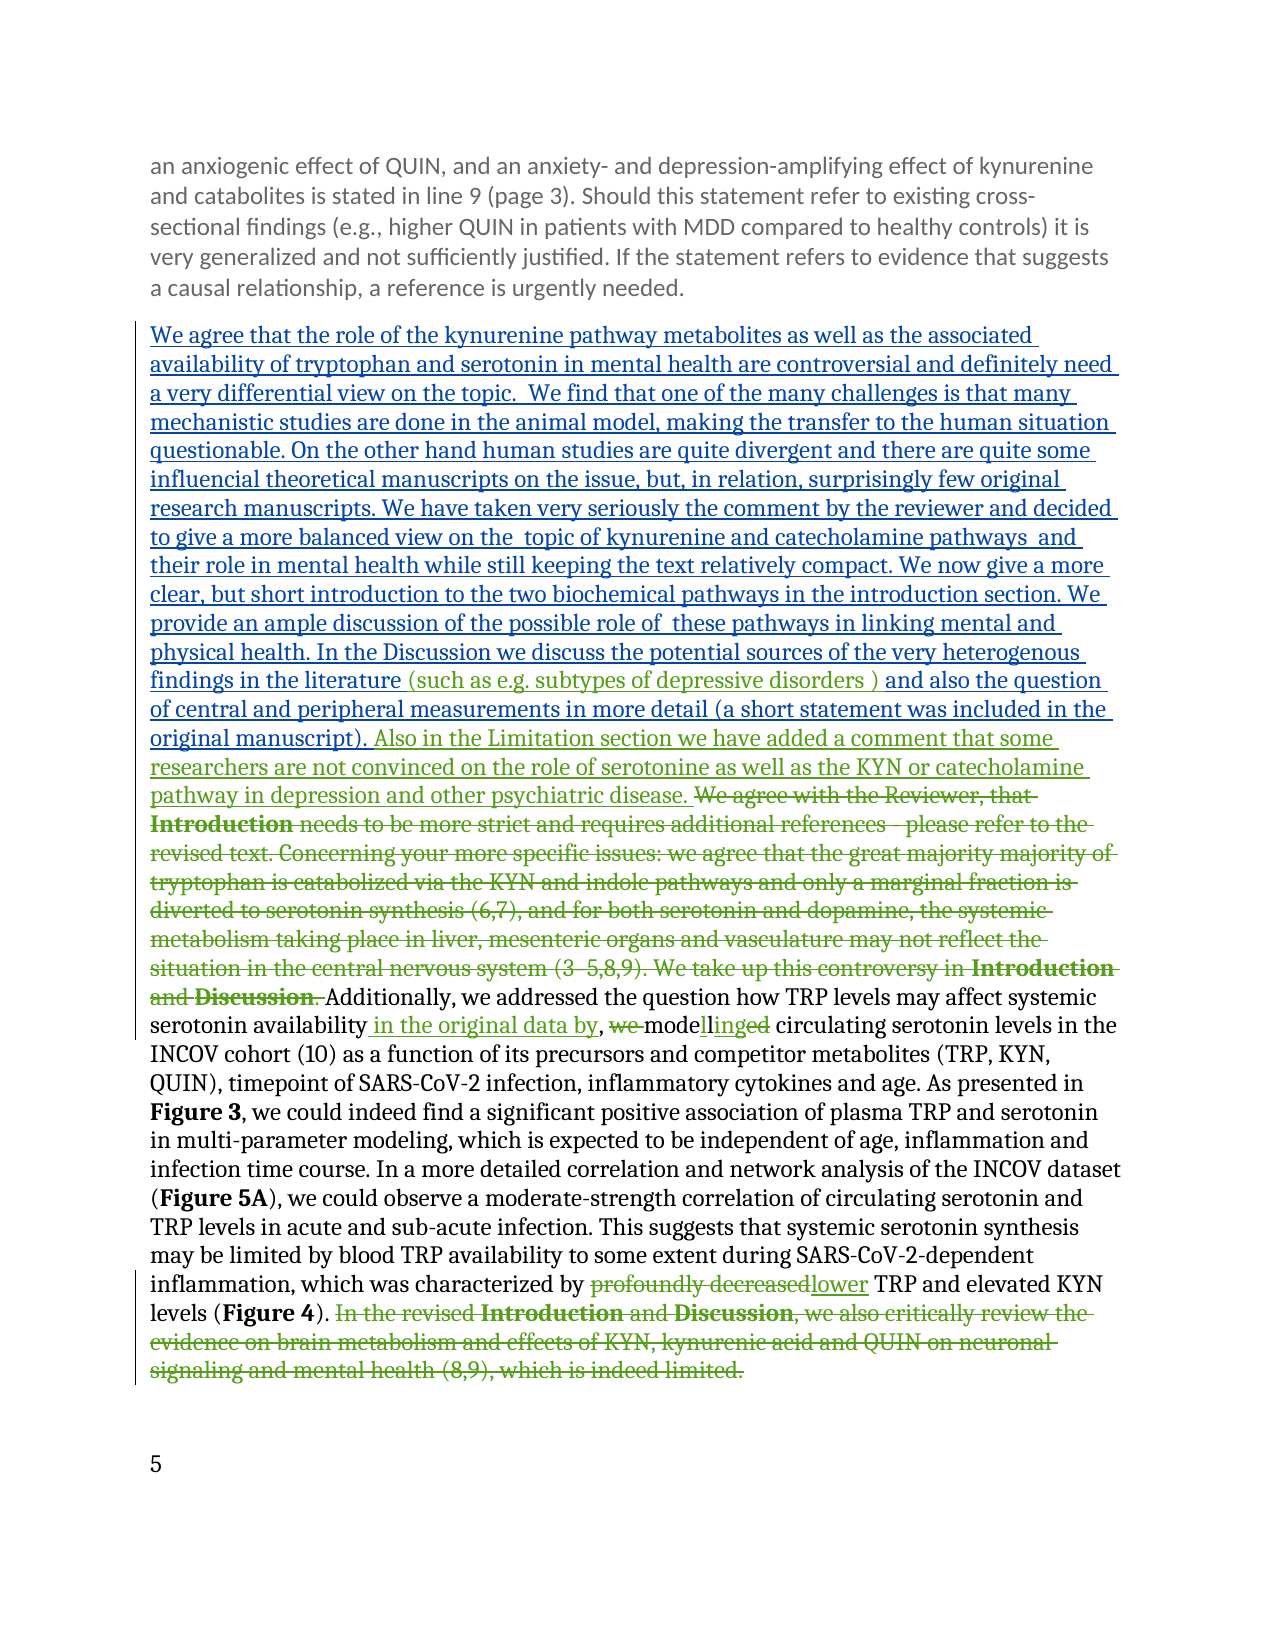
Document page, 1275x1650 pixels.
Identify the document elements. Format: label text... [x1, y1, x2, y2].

text Additionally, we addressed the question how TRP levels may affect systemic serotonin availability, model circulating serotonin levels in the INCOV cohort (10) as a function of its precursors and competitor metabolites (TRP, KYN, QUIN), timepoint of SARS-CoV-2 infection, inflammatory cytokines and age. As presented in Figure 3, we could indeed find a significant positive association of plasma TRP and serotonin in multi-parameter modeling, which is expected to be independent of age, inflammation and infection time course. In a more detailed correlation and network analysis of the INCOV dataset (Figure 5A), we could observe a moderate-strength correlation of circulating serotonin and TRP levels in acute and sub-acute infection. This suggests that systemic serotonin synthesis may be limited by blood TRP availability to some extent during SARS-CoV-2-dependent inflammation, which was characterized by TRP and elevated KYN levels (Figure 4). [150, 321, 1125, 1385]
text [150, 150, 1125, 303]
